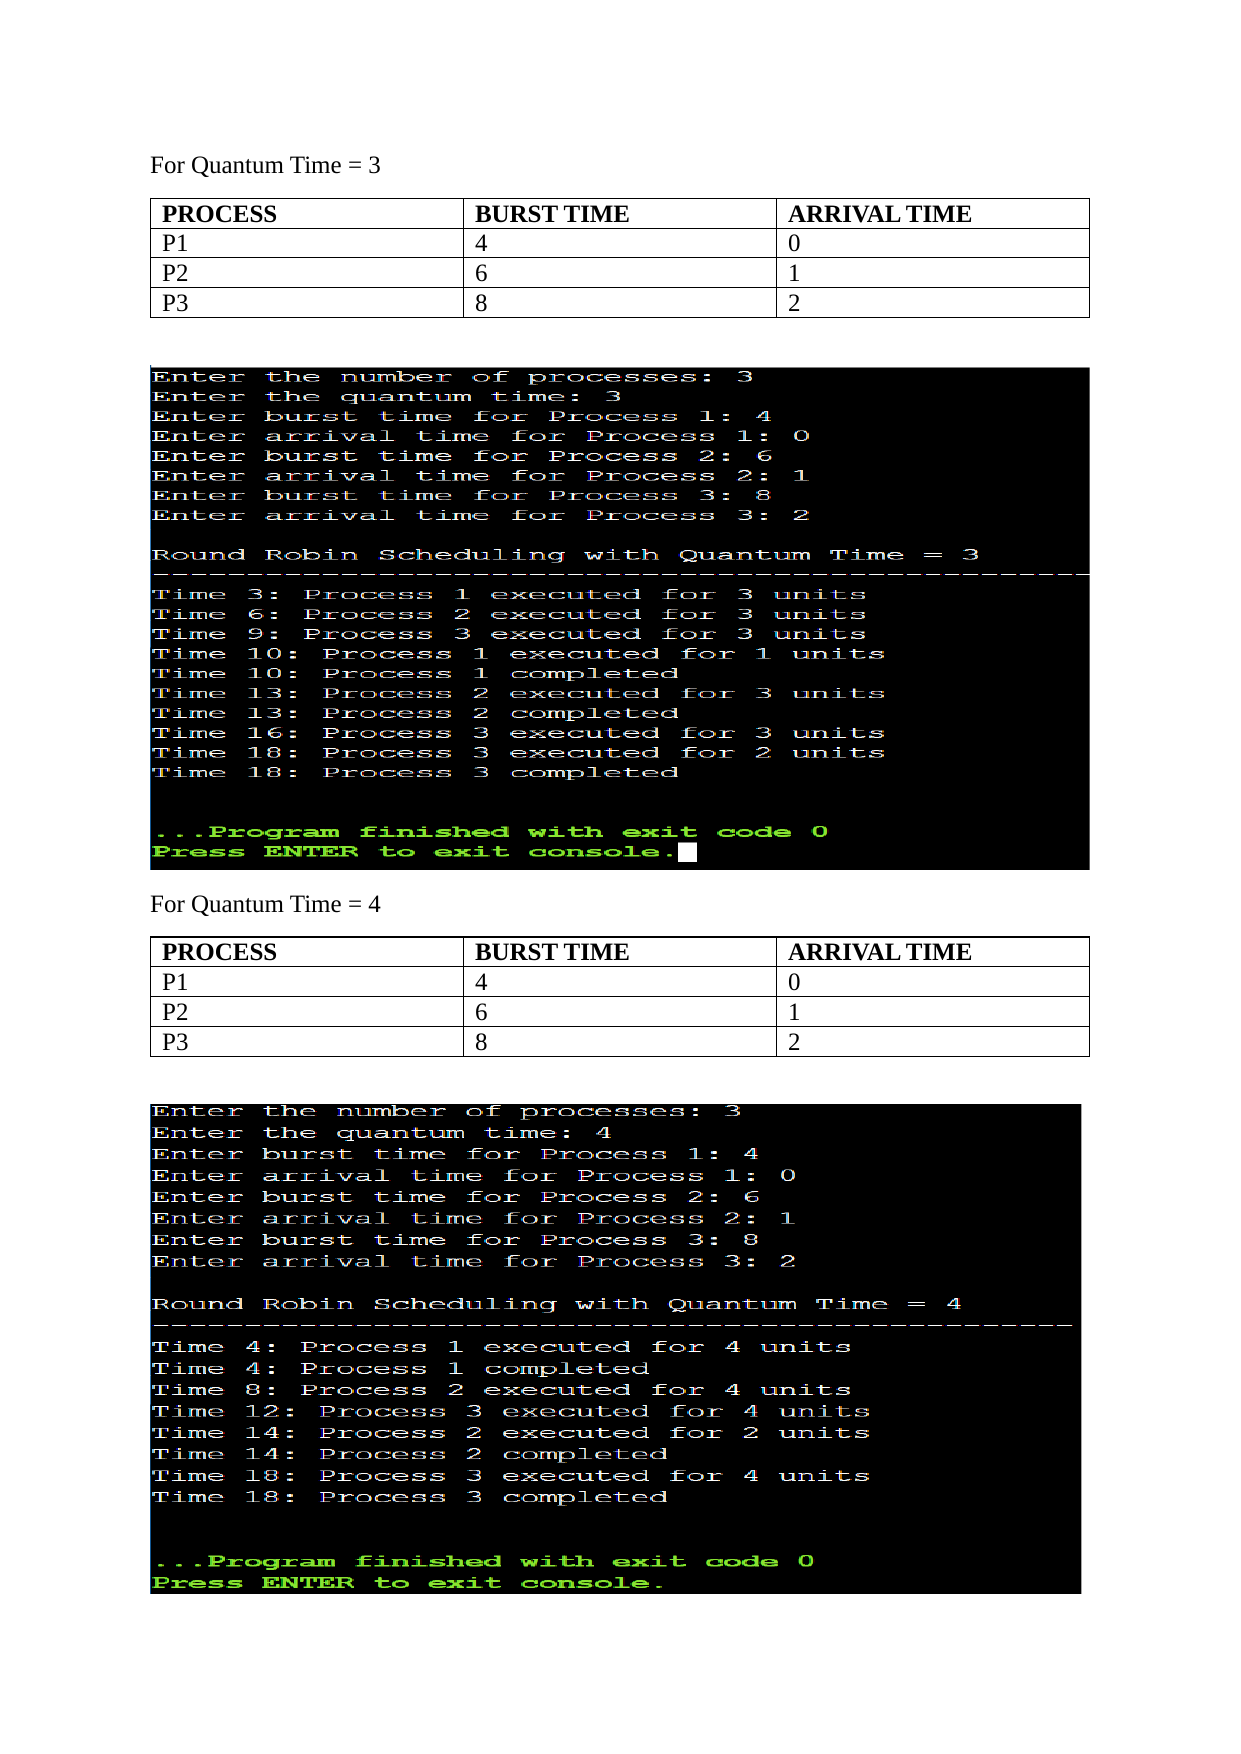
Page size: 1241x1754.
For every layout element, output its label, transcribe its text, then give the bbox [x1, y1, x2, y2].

table_cell 8 [464, 288, 776, 317]
table_cell P1 [151, 229, 463, 257]
table_cell 4 [464, 229, 776, 257]
table_cell P2 [151, 258, 463, 287]
table_header ARRIVAL TIME [777, 938, 1089, 966]
table_cell P3 [151, 288, 463, 317]
table_cell 2 [777, 1027, 1089, 1056]
table_header BURST TIME [464, 938, 776, 966]
table_cell 4 [464, 967, 776, 996]
table_cell P1 [151, 967, 463, 996]
table_cell P2 [151, 997, 463, 1026]
picture [150, 365, 1090, 870]
table_cell 0 [777, 229, 1089, 257]
table_cell 6 [464, 258, 776, 287]
text For Quantum Time = 3 [150, 150, 1090, 179]
table_cell 1 [777, 258, 1089, 287]
table_cell P3 [151, 1027, 463, 1056]
table_cell 6 [464, 997, 776, 1026]
table_cell 2 [777, 288, 1089, 317]
text For Quantum Time = 4 [150, 889, 1090, 917]
table_header ARRIVAL TIME [777, 199, 1089, 227]
table_header PROCESS [151, 938, 463, 966]
table_cell 8 [464, 1027, 776, 1056]
table_header PROCESS [151, 199, 463, 227]
table_header BURST TIME [464, 199, 776, 227]
table_cell 0 [777, 967, 1089, 996]
table_cell 1 [777, 997, 1089, 1026]
picture [150, 1104, 1082, 1594]
